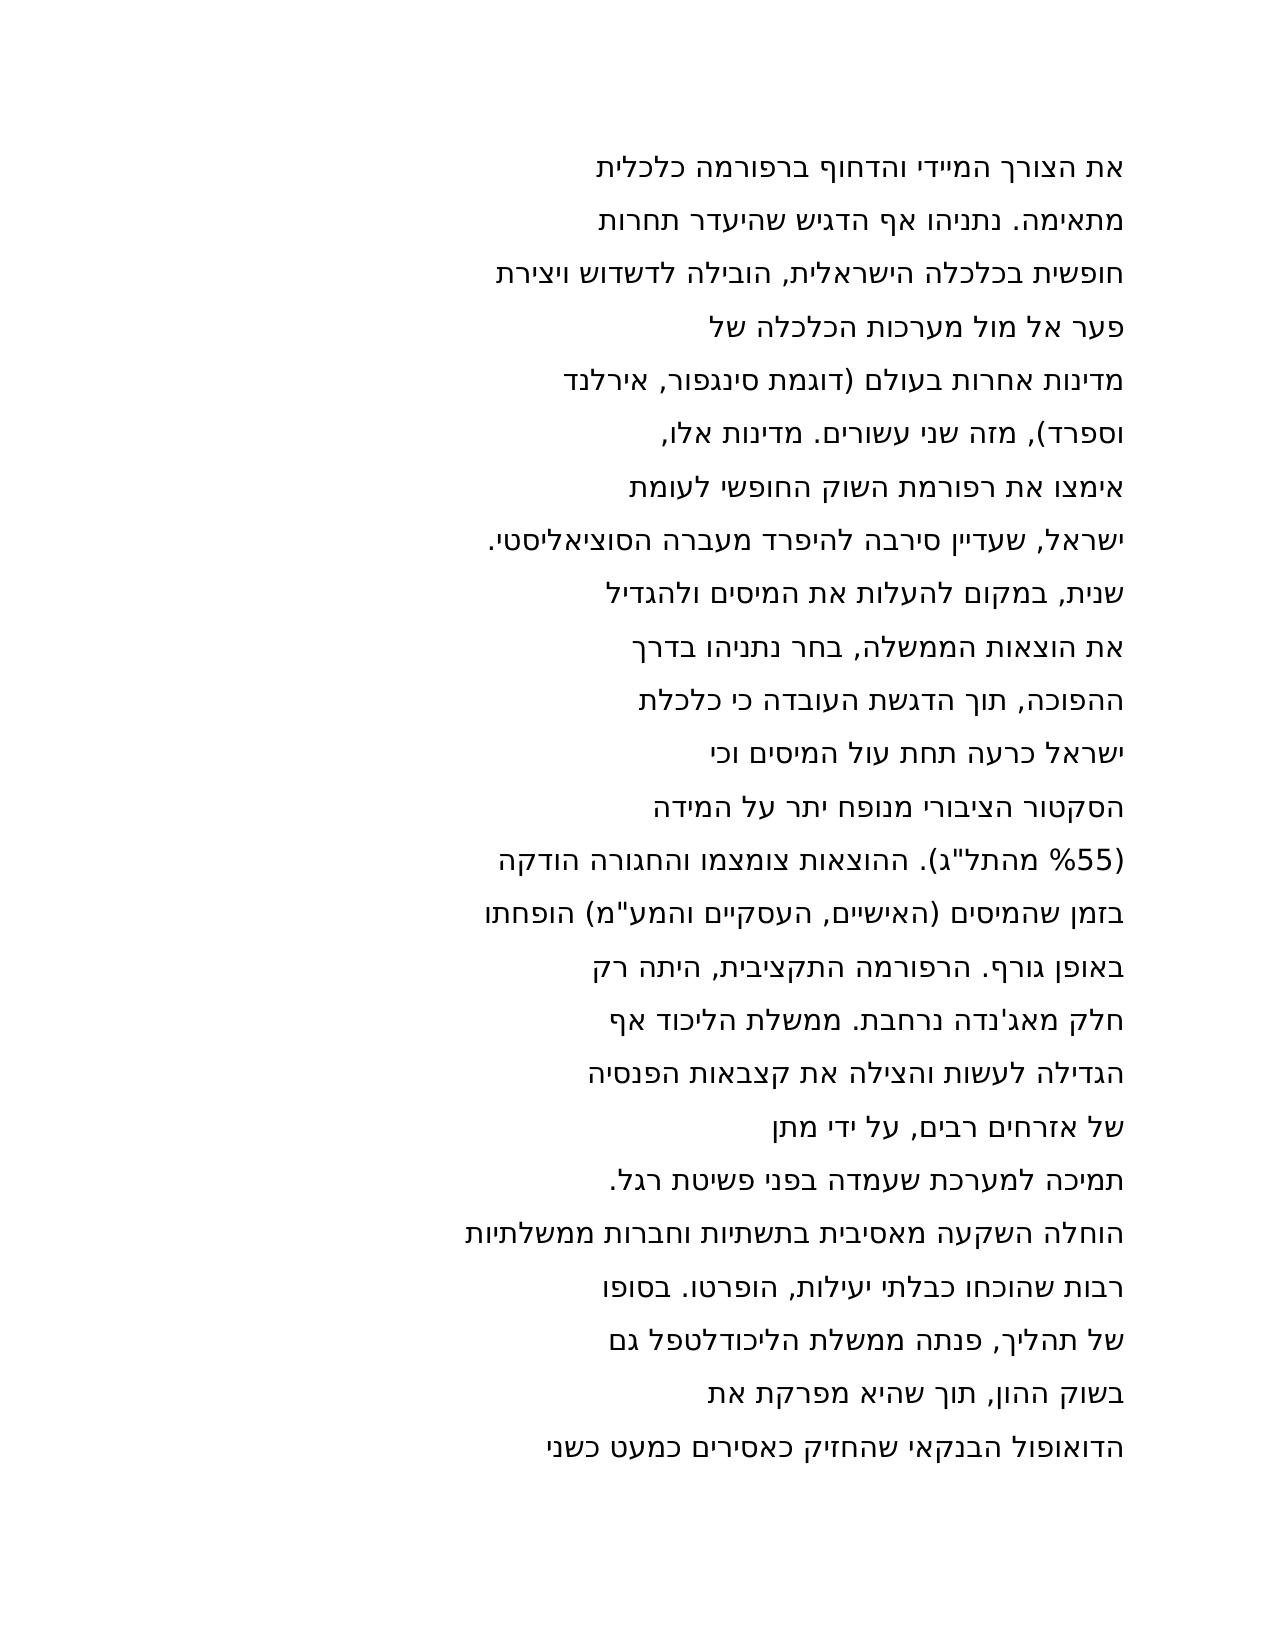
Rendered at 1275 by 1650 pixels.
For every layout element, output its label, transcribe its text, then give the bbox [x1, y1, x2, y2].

text תמיכה למערכת שעמדה בפני פשיטת רגל. [150, 1163, 1125, 1197]
text ישראל כרעה תחת עול המיסים וכי [150, 737, 1125, 771]
text את הצורך המיידי והדחוף ברפורמה כלכלית [150, 150, 1125, 184]
text שנית, במקום להעלות את המיסים ולהגדיל [150, 577, 1125, 611]
text חופשית בכלכלה הישראלית, הובילה לדשדוש ויצירת [150, 257, 1125, 291]
text אימצו את רפורמת השוק החופשי לעומת [150, 470, 1125, 504]
text של אזרחים רבים, על ידי מתן [150, 1110, 1125, 1144]
text מתאימה. נתניהו אף הדגיש שהיעדר תחרות [150, 203, 1125, 237]
text ישראל, שעדיין סירבה להיפרד מעברה הסוציאליסטי. [150, 523, 1125, 557]
text בשוק ההון, תוך שהיא מפרקת את [150, 1377, 1125, 1411]
text את הוצאות הממשלה, בחר נתניהו בדרך [150, 630, 1125, 664]
text רבות שהוכחו כבלתי יעילות, הופרטו. בסופו [150, 1270, 1125, 1304]
text הדואופול הבנקאי שהחזיק כאסירים כמעט כשני [150, 1430, 1125, 1464]
text בזמן שהמיסים (האישיים, העסקיים והמע"מ) הופחתו [150, 897, 1125, 931]
text הוחלה השקעה מאסיבית בתשתיות וחברות ממשלתיות [150, 1217, 1125, 1251]
text של תהליך, פנתה ממשלת הליכודלטפל גם [150, 1323, 1125, 1357]
text (%55 מהתל"ג). ההוצאות צומצמו והחגורה הודקה [150, 843, 1125, 877]
text מדינות אחרות בעולם (דוגמת סינגפור, אירלנד [150, 363, 1125, 397]
text הסקטור הציבורי מנופח יתר על המידה [150, 790, 1125, 824]
text פער אל מול מערכות הכלכלה של [150, 310, 1125, 344]
text הגדילה לעשות והצילה את קצבאות הפנסיה [150, 1057, 1125, 1091]
text וספרד), מזה שני עשורים. מדינות אלו, [150, 417, 1125, 451]
text באופן גורף. הרפורמה התקציבית, היתה רק [150, 950, 1125, 984]
text חלק מאג'נדה נרחבת. ממשלת הליכוד אף [150, 1003, 1125, 1037]
text ההפוכה, תוך הדגשת העובדה כי כלכלת [150, 683, 1125, 717]
